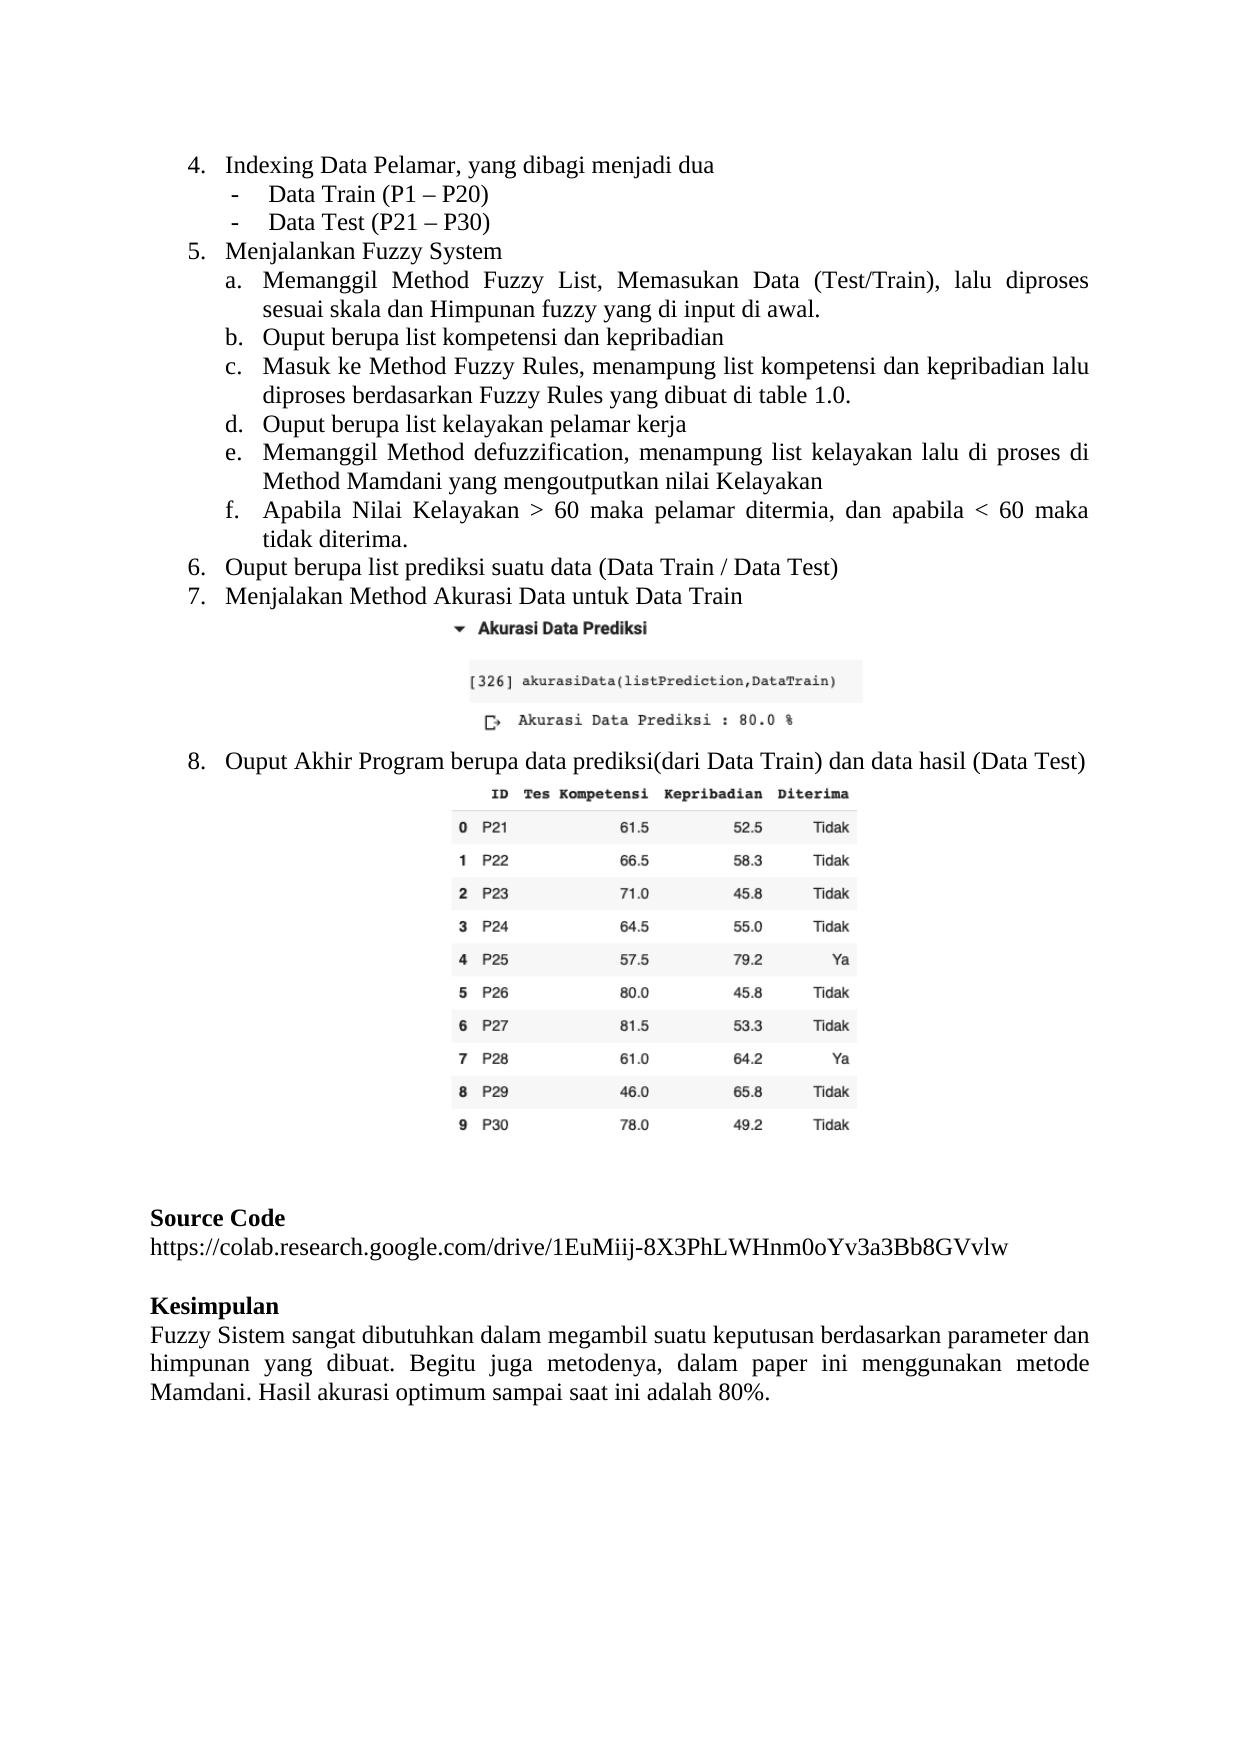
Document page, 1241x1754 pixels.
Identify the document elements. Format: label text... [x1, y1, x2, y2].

text Fuzzy Sistem sangat dibutuhkan dalam megambil suatu keputusan berdasarkan parameter dan himpunan yang dibuat. Begitu juga metodenya, dalam paper ini menggunakan metode Mamdani. Hasil akurasi optimum sampai saat ini adalah 80%. [150, 1320, 1090, 1406]
list Ouput berupa list kelayakan pelamar kerja [225, 409, 1090, 437]
list Data Train (P1 – P20) [231, 179, 1090, 207]
picture [443, 775, 872, 1146]
list Apabila Nilai Kelayakan > 60 maka pelamar ditermia, dan apabila < 60 maka tidak diterima. [225, 495, 1090, 552]
text Kesimpulan [150, 1291, 1090, 1320]
list Memanggil Method Fuzzy List, Memasukan Data (Test/Train), lalu diproses sesuai skala dan Himpunan fuzzy yang di input di awal. [225, 265, 1090, 322]
list Data Test (P21 – P30) [231, 207, 1090, 236]
list Menjalankan Fuzzy System [187, 236, 1090, 265]
list Indexing Data Pelamar, yang dibagi menjadi dua [187, 150, 1090, 179]
list Ouput berupa list kompetensi dan kepribadian [225, 322, 1090, 351]
text https://colab.research.google.com/drive/1EuMiij-8X3PhLWHnm0oYv3a3Bb8GVvlw [150, 1232, 1090, 1260]
picture [452, 610, 863, 747]
list Ouput Akhir Program berupa data prediksi(dari Data Train) dan data hasil (Data Test) [187, 746, 1090, 775]
list Menjalakan Method Akurasi Data untuk Data Train [187, 581, 1090, 610]
text Source Code [150, 1203, 1090, 1232]
list Memanggil Method defuzzification, menampung list kelayakan lalu di proses di Method Mamdani yang mengoutputkan nilai Kelayakan [225, 437, 1090, 495]
list Ouput berupa list prediksi suatu data (Data Train / Data Test) [187, 552, 1090, 581]
list Masuk ke Method Fuzzy Rules, menampung list kompetensi dan kepribadian lalu diproses berdasarkan Fuzzy Rules yang dibuat di table 1.0. [225, 351, 1090, 409]
